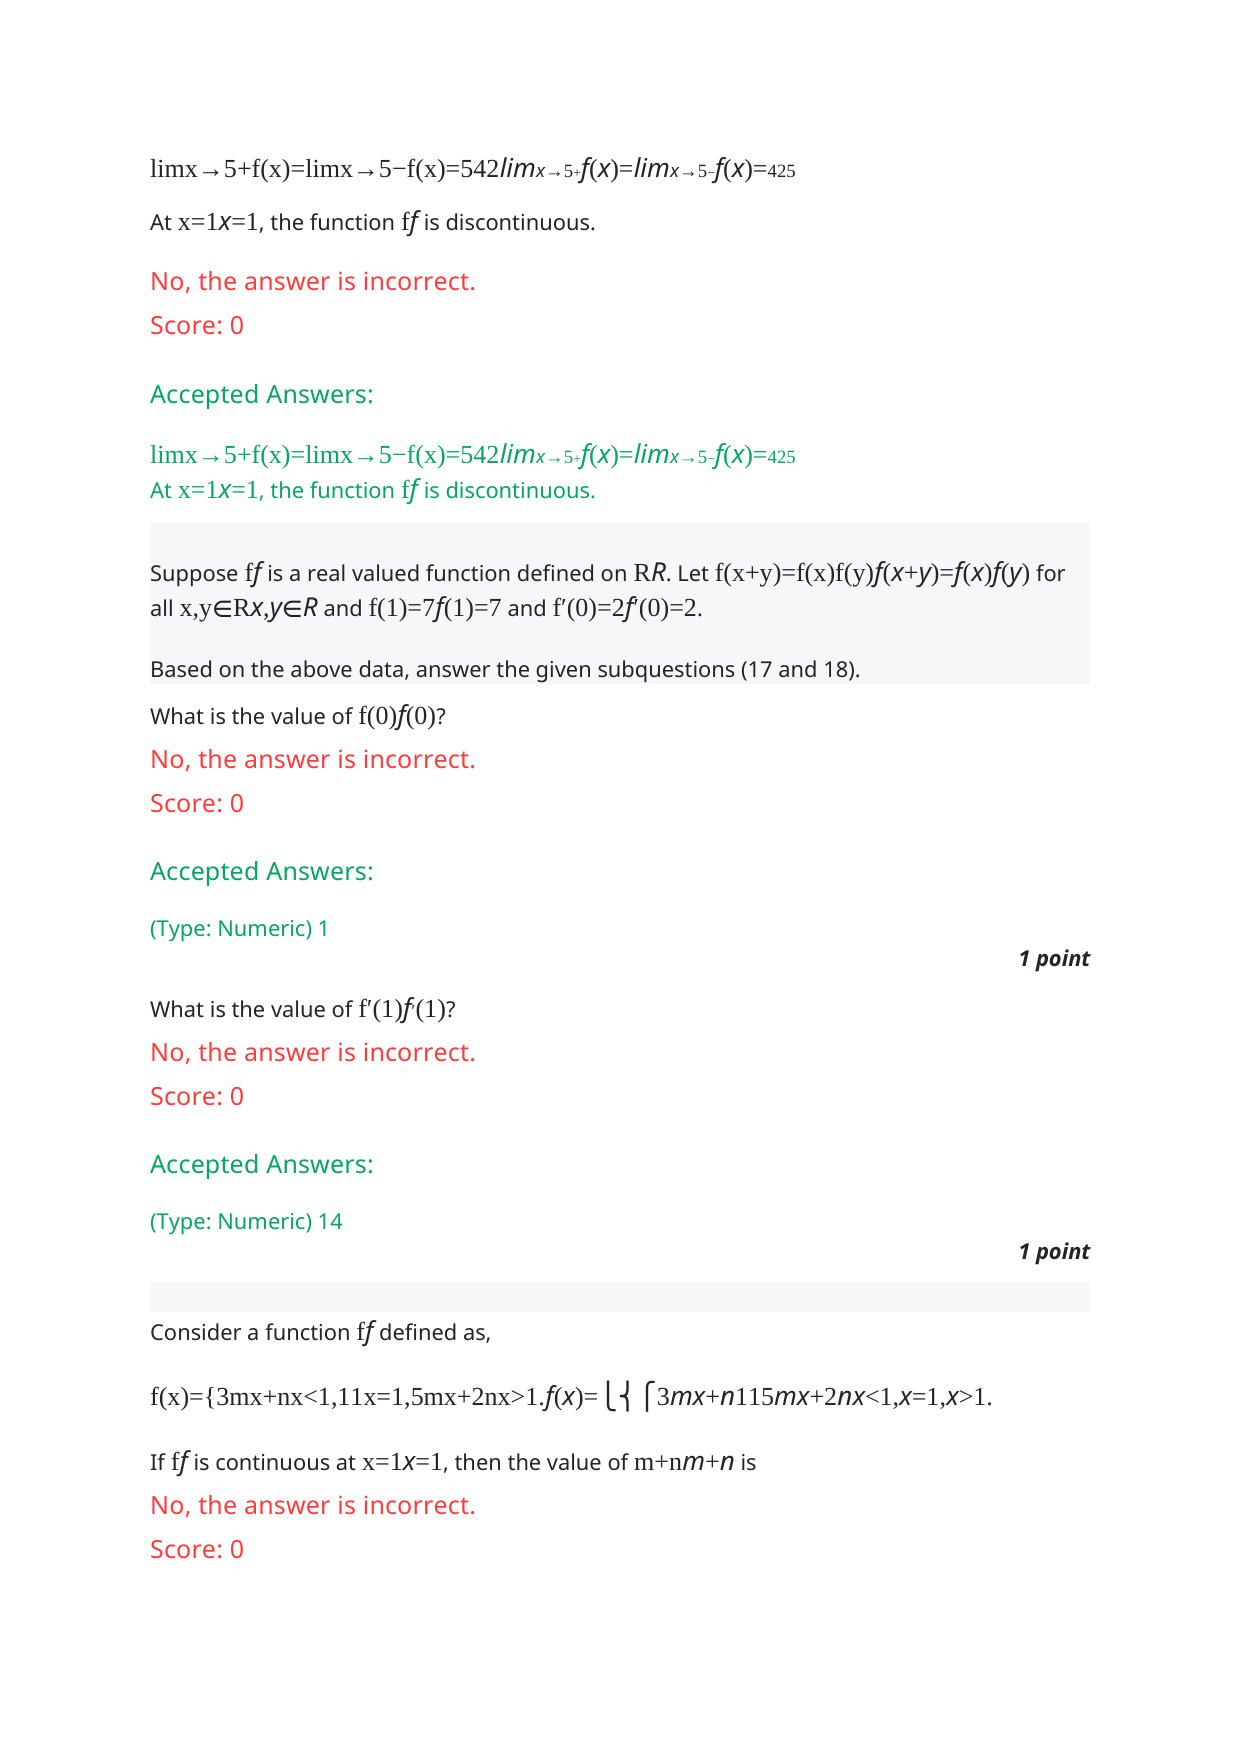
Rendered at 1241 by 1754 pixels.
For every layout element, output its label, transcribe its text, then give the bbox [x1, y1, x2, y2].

text Consider a function ff defined as, f(x)={3mx+nx<1,11x=1,5mx+2nx>1.f(x)=⎩⎨⎧​3mx+n115mx+2n​x<1,x=1,x>1.​ If ff is continuous at x=1x=1, then the value of m+nm+n is [150, 1312, 1090, 1478]
text (Type: Numeric) 1 [150, 913, 1090, 943]
text No, the answer is incorrect. Score: 0 [150, 732, 1090, 819]
text Accepted Answers: [150, 1137, 1090, 1181]
text No, the answer is incorrect. Score: 0 [150, 1025, 1090, 1112]
text At x=1x=1, the function ff is discontinuous. [150, 471, 1090, 507]
text 1 point [150, 943, 1090, 973]
text Accepted Answers: [150, 367, 1090, 411]
text What is the value of f′(1)f′(1)? [150, 989, 1090, 1025]
text Accepted Answers: [150, 844, 1090, 888]
text No, the answer is incorrect. Score: 0 [150, 1478, 1090, 1566]
text Suppose ff is a real valued function defined on RR. Let f(x+y)=f(x)f(y)f(x+y)=f(x)f(y) for all x,y∈Rx,y∈R and f(1)=7f(1)=7 and f′(0)=2f′(0)=2. Based on the above data, answer the given subquestions (17 and 18). [150, 553, 1090, 684]
text No, the answer is incorrect. Score: 0 [150, 254, 1090, 342]
text What is the value of f(0)f(0)? [150, 696, 1090, 732]
text 1 point [150, 1236, 1090, 1266]
text limx→5+f(x)=limx→5−f(x)=542limx→5+​f(x)=limx→5−​f(x)=425​ [150, 436, 1090, 471]
text (Type: Numeric) 14 [150, 1206, 1090, 1236]
text limx→5+f(x)=limx→5−f(x)=542limx→5+​f(x)=limx→5−​f(x)=425​ [150, 150, 1090, 186]
text At x=1x=1, the function ff is discontinuous. [150, 202, 1090, 238]
